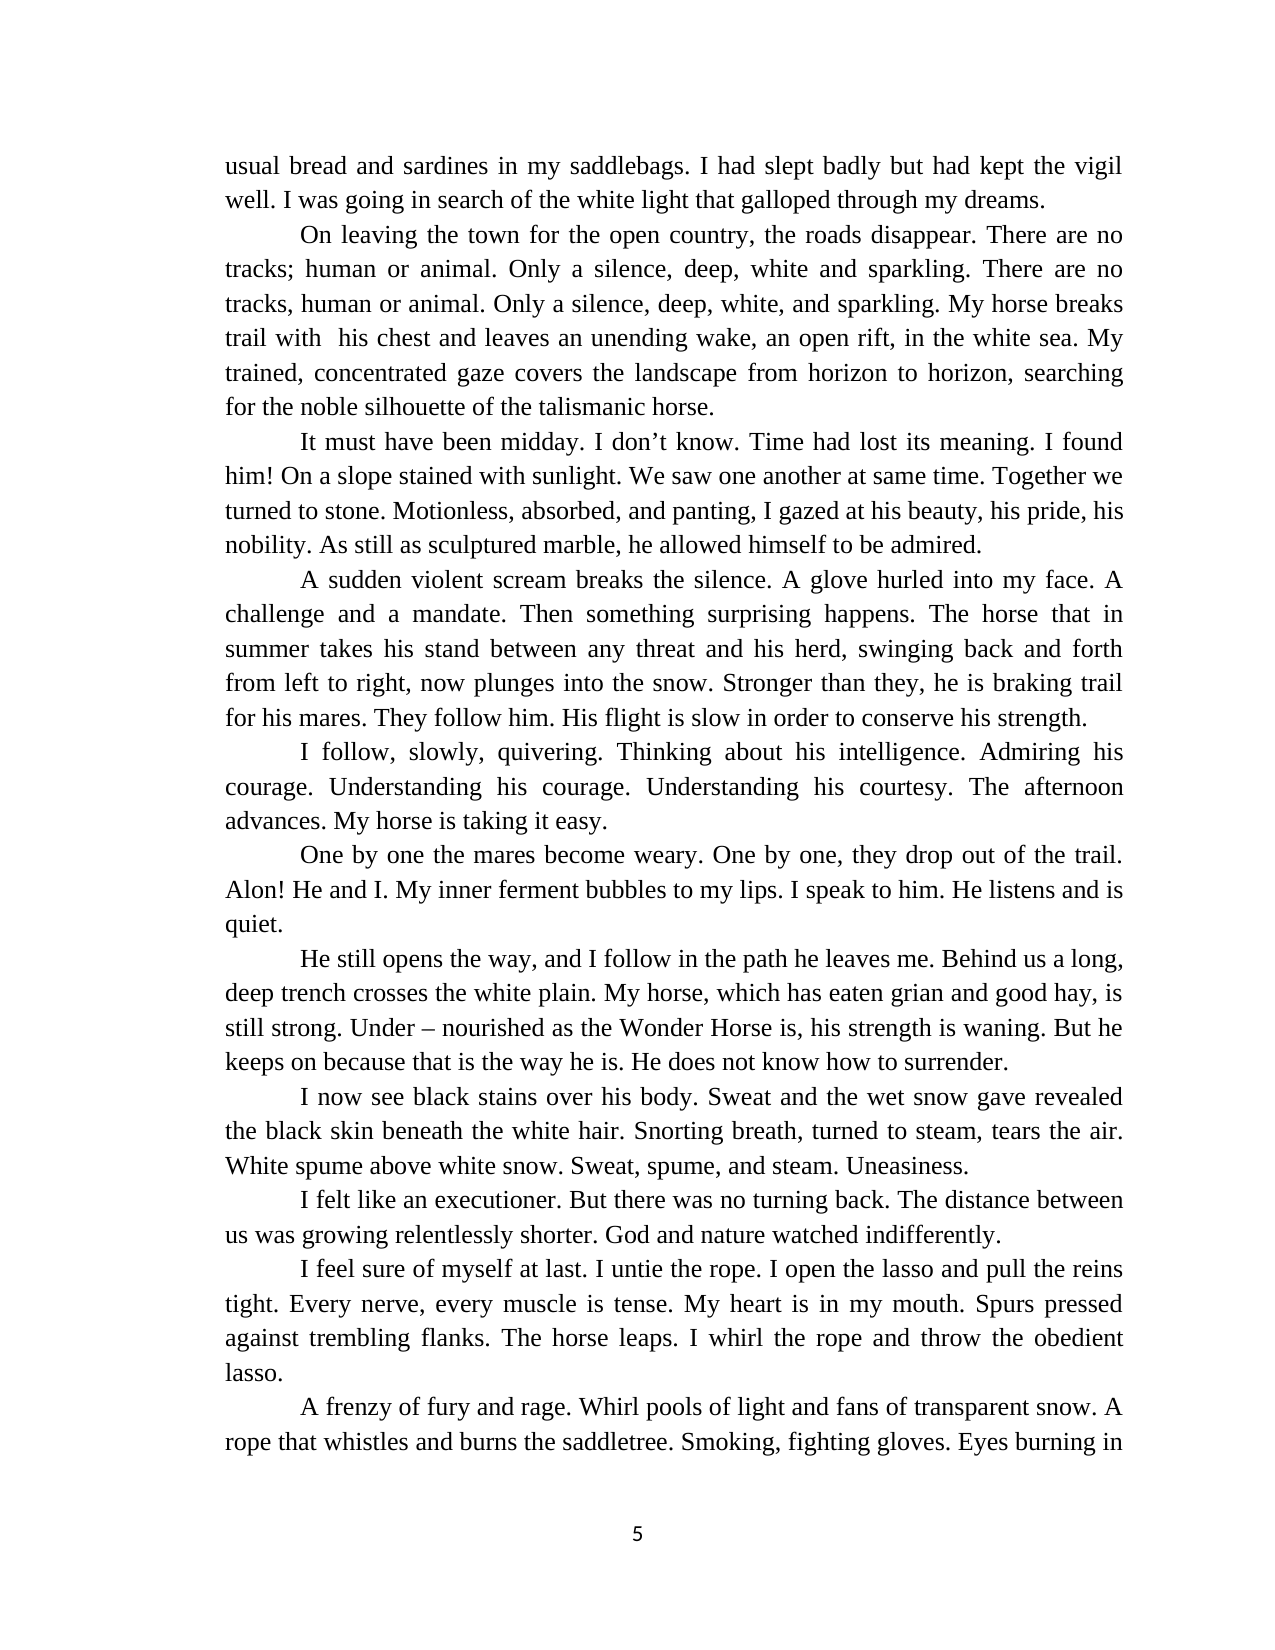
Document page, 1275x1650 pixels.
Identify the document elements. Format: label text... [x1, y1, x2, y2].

text It must have been midday. I don’t know. Time had lost its meaning. I found him! On a slope stained with sunlight. We saw one another at same time. Together we turned to stone. Motionless, absorbed, and panting, I gazed at his beauty, his pride, his nobility. As still as sculptured marble, he allowed himself to be admired. [225, 426, 1125, 559]
text On leaving the town for the open country, the roads disappear. There are no tracks; human or animal. Only a silence, deep, white and sparkling. There are no tracks, human or animal. Only a silence, deep, white, and sparkling. My horse breaks trail with his chest and leaves an unending wake, an open rift, in the white sea. My trained, concentrated gaze covers the landscape from horizon to horizon, searching for the noble silhouette of the talismanic horse. [225, 219, 1125, 421]
text I felt like an executioner. But there was no turning back. The distance between us was growing relentlessly shorter. God and nature watched indifferently. [225, 1184, 1125, 1249]
text I feel sure of myself at last. I untie the rope. I open the lasso and pull the reins tight. Every nerve, every muscle is tense. My heart is in my mouth. Spurs pressed against trembling flanks. The horse leaps. I whirl the rope and throw the obedient lasso. [225, 1253, 1125, 1387]
text A sudden violent scream breaks the silence. A glove hurled into my face. A challenge and a mandate. Then something surprising happens. The horse that in summer takes his stand between any threat and his herd, swinging back and forth from left to right, now plunges into the snow. Stronger than they, he is braking trail for his mares. They follow him. His flight is slow in order to conserve his strength. [225, 564, 1125, 732]
text I follow, slowly, quivering. Thinking about his intelligence. Admiring his courage. Understanding his courage. Understanding his courtesy. The afternoon advances. My horse is taking it easy. [225, 736, 1125, 835]
text I now see black stains over his body. Sweat and the wet snow gave revealed the black skin beneath the white hair. Snorting breath, turned to steam, tears the air. White spume above white snow. Sweat, spume, and steam. Uneasiness. [225, 1081, 1125, 1180]
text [225, 150, 1125, 214]
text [225, 1391, 1125, 1456]
text He still opens the way, and I follow in the path he leaves me. Behind us a long, deep trench crosses the white plain. My horse, which has eaten grian and good hay, is still strong. Under – nourished as the Wonder Horse is, his strength is waning. But he keeps on because that is the way he is. He does not know how to surrender. [225, 943, 1125, 1076]
text One by one the mares become weary. One by one, they drop out of the trail. Alon! He and I. My inner ferment bubbles to my lips. I speak to him. He listens and is quiet. [225, 839, 1125, 938]
